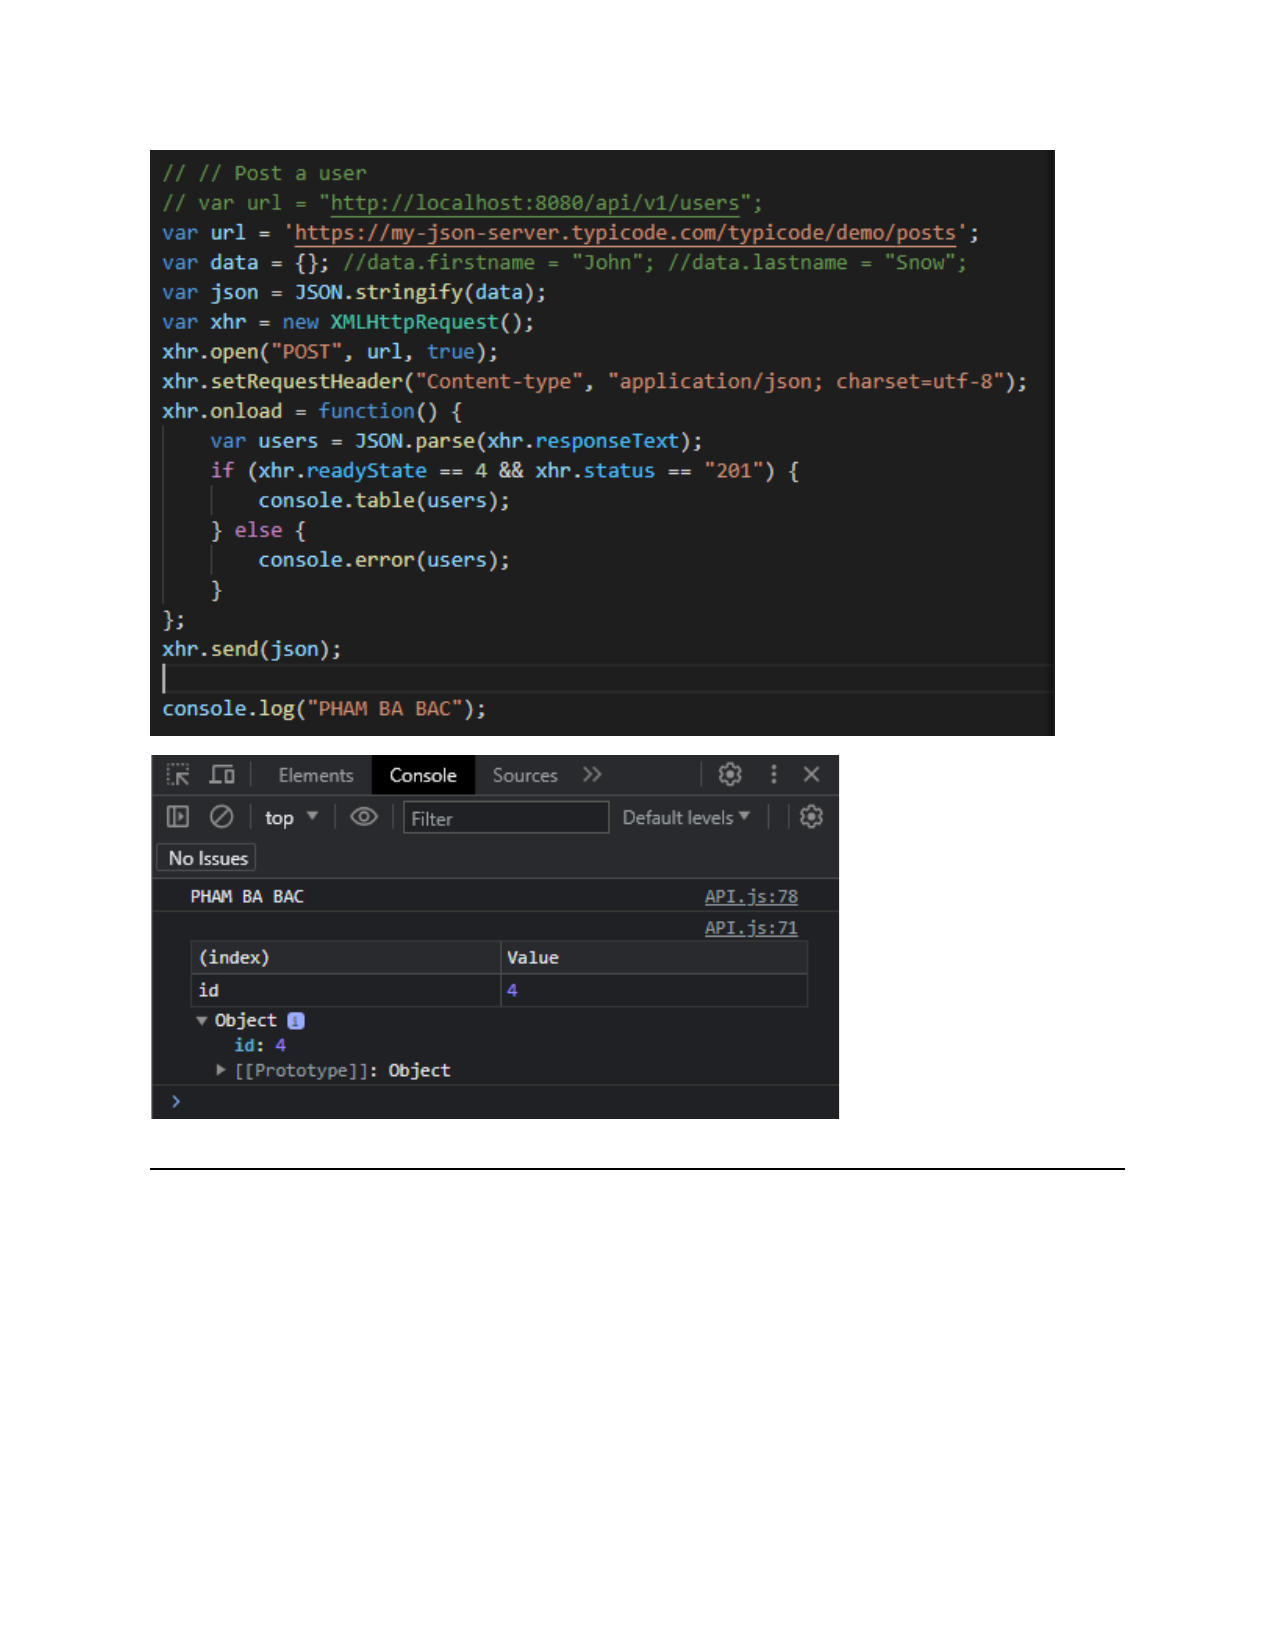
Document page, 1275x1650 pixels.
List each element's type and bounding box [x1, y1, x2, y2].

picture [150, 150, 1055, 736]
picture [150, 755, 840, 1119]
